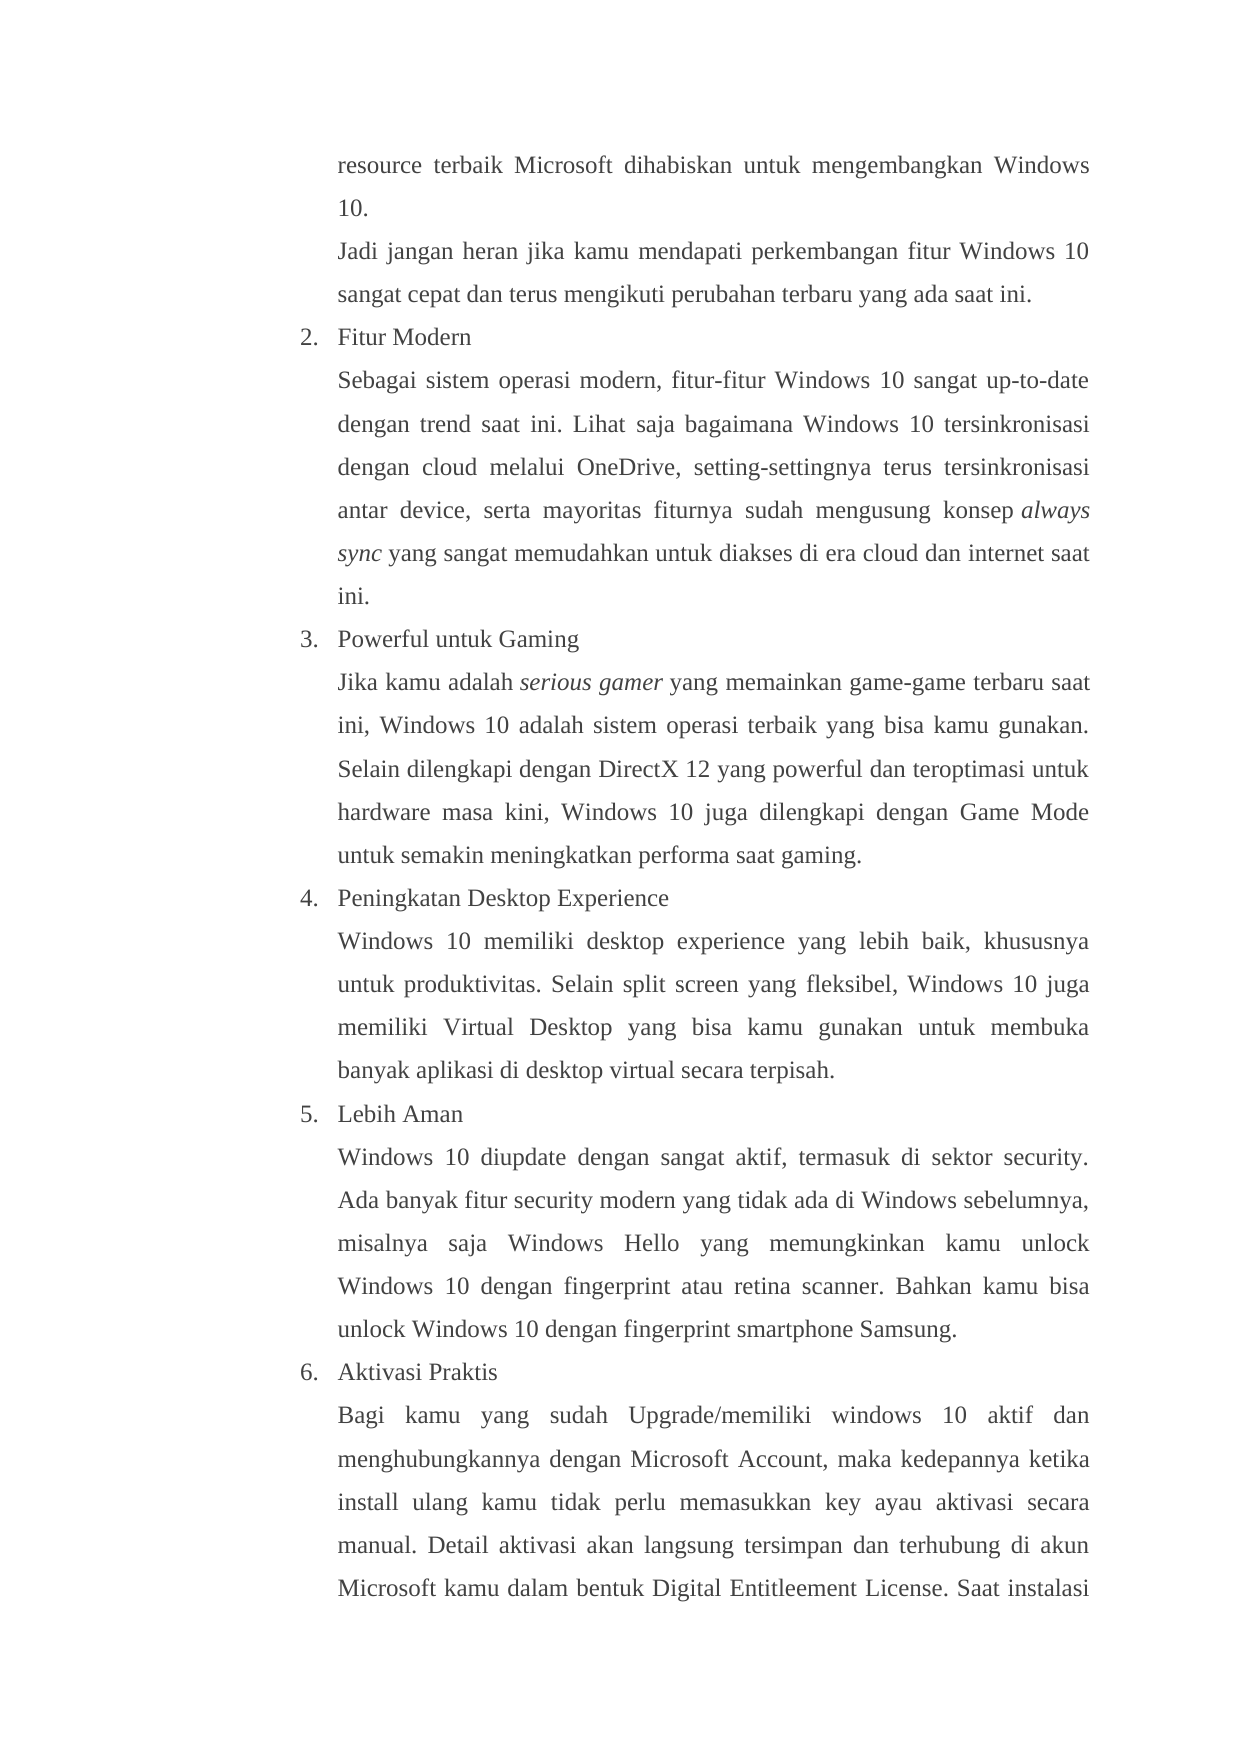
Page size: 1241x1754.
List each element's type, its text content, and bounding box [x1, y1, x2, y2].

list Peningkatan Desktop Experience [300, 883, 1090, 912]
text Sebagai sistem operasi modern, fitur-fitur Windows 10 sangat up-to-date dengan trend saat ini. Lihat saja bagaimana Windows 10 tersinkronisasi dengan cloud melalui OneDrive, setting-settingnya terus tersinkronisasi antar device, serta mayoritas fiturnya sudah mengusung konsep always sync yang sangat memudahkan untuk diakses di era cloud dan internet saat ini. [337, 366, 1090, 610]
list Windows 10 diupdate dengan sangat aktif, termasuk di sektor security. Ada banyak fitur security modern yang tidak ada di Windows sebelumnya, misalnya saja Windows Hello yang memungkinkan kamu unlock Windows 10 dengan fingerprint atau retina scanner. Bahkan kamu bisa unlock Windows 10 dengan fingerprint smartphone Samsung. [337, 1142, 1090, 1343]
text Jadi jangan heran jika kamu mendapati perkembangan fitur Windows 10 sangat cepat dan terus mengikuti perubahan terbaru yang ada saat ini. [337, 236, 1090, 308]
list Powerful untuk Gaming [300, 624, 1090, 653]
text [337, 150, 1090, 222]
list Aktivasi Praktis [300, 1357, 1090, 1386]
text Jika kamu adalah serious gamer yang memainkan game-game terbaru saat ini, Windows 10 adalah sistem operasi terbaik yang bisa kamu gunakan. Selain dilengkapi dengan DirectX 12 yang powerful dan teroptimasi untuk hardware masa kini, Windows 10 juga dilengkapi dengan Game Mode untuk semakin meningkatkan performa saat gaming. [337, 667, 1090, 869]
list Windows 10 memiliki desktop experience yang lebih baik, khususnya untuk produktivitas. Selain split screen yang fleksibel, Windows 10 juga memiliki Virtual Desktop yang bisa kamu gunakan untuk membuka banyak aplikasi di desktop virtual secara terpisah. [337, 926, 1090, 1084]
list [337, 1401, 1090, 1602]
list Fitur Modern [300, 322, 1090, 351]
list Lebih Aman [300, 1099, 1090, 1127]
